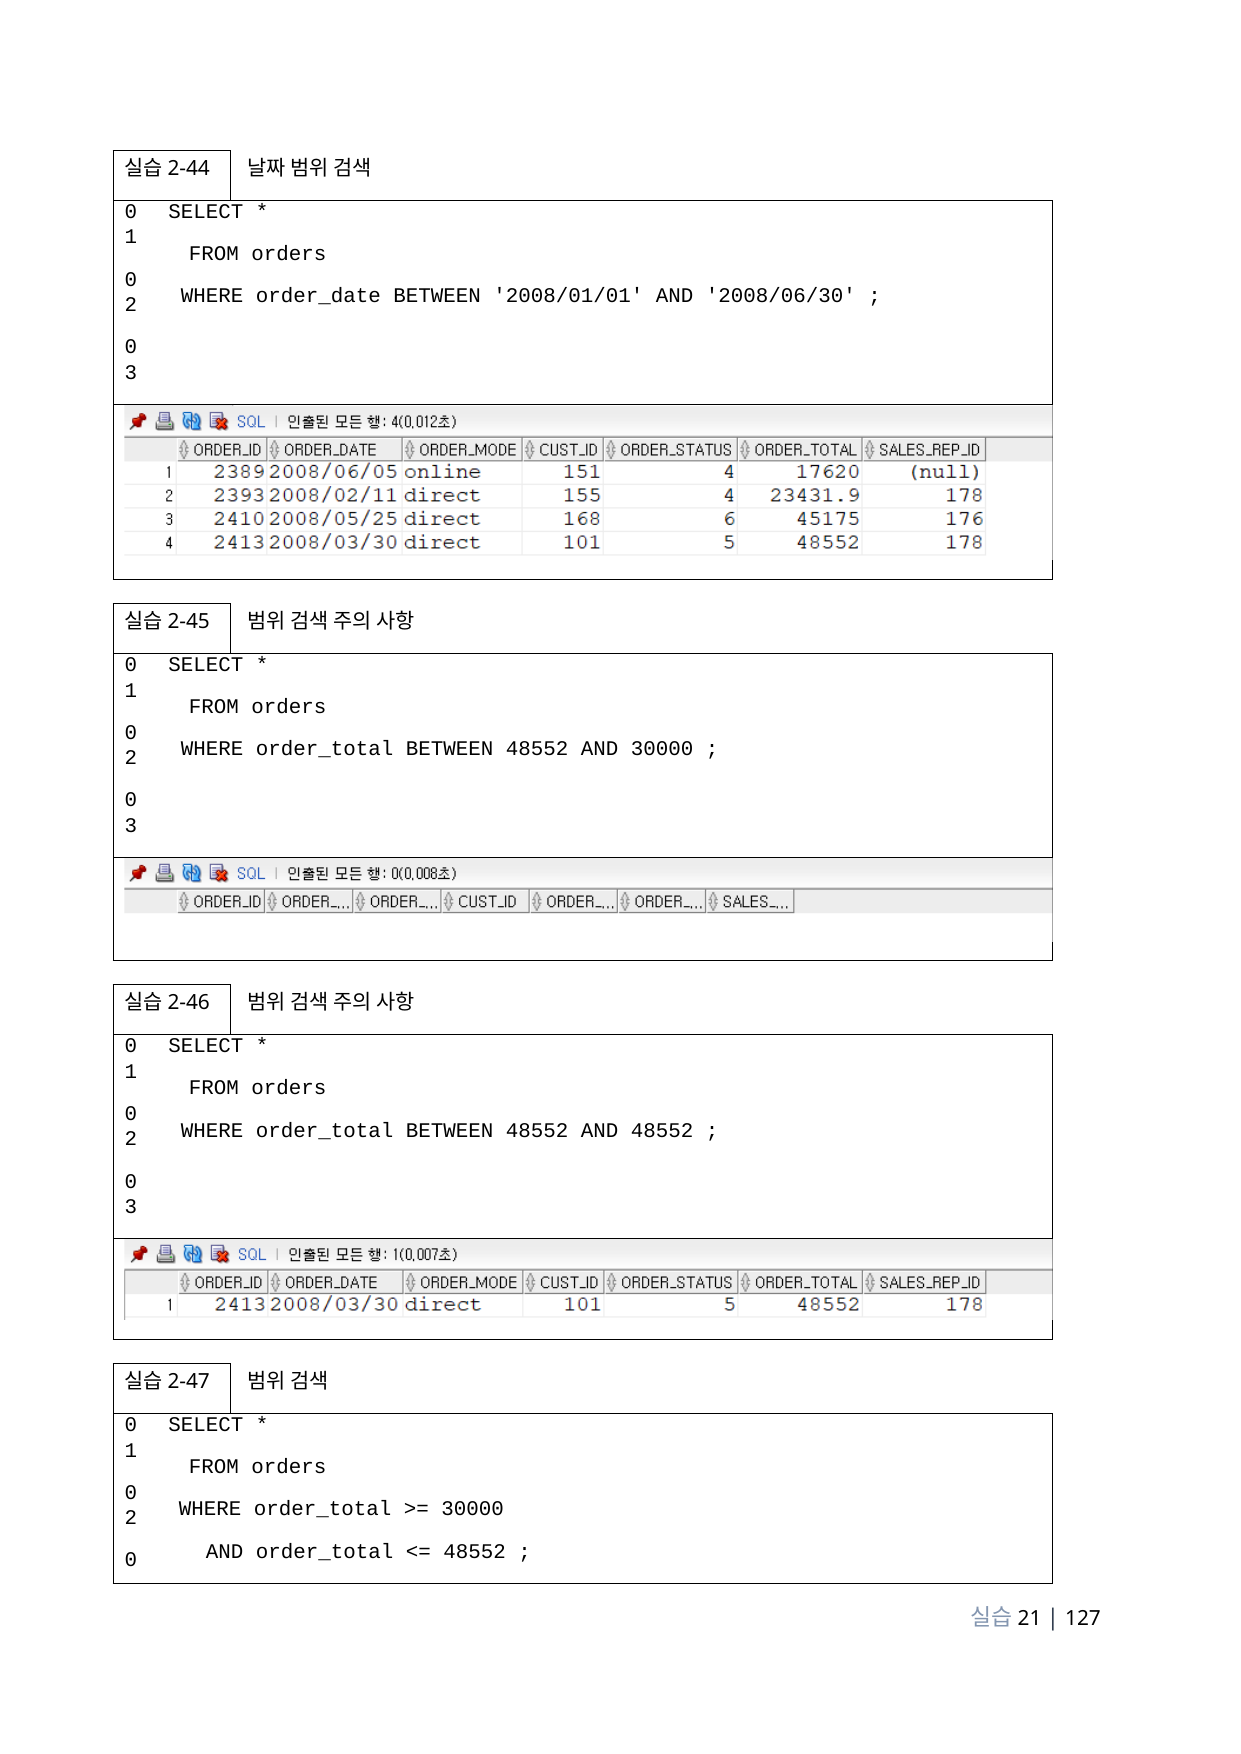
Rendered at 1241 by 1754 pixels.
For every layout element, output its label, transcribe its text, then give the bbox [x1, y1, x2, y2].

table_header 실습 2-45 [114, 604, 230, 653]
table_header 범위 검색 주의 사항 [231, 984, 1053, 1034]
table_header 날짜 범위 검색 [231, 150, 1053, 200]
table_cell SELECT * FROM orders WHERE order_date BETWEEN '2008/01/01' AND '2008/06/30' ; [157, 201, 1052, 404]
table_cell 01 02 03 04 [114, 1414, 157, 1583]
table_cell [157, 1414, 1052, 1583]
table_cell 01 02 03 [114, 654, 157, 857]
table_cell SELECT * FROM orders WHERE order_total BETWEEN 48552 AND 30000 ; [157, 654, 1052, 857]
picture [124, 1239, 1053, 1320]
table_cell SELECT * FROM orders WHERE order_total BETWEEN 48552 AND 48552 ; [157, 1035, 1052, 1238]
table_header 실습 2-44 [114, 151, 230, 200]
table_cell 01 02 03 [114, 201, 157, 404]
table_header 범위 검색 [231, 1363, 1053, 1413]
picture [124, 405, 1053, 560]
table_header 실습 2-46 [114, 985, 230, 1034]
table_cell [114, 405, 1052, 578]
table_cell [114, 1239, 1052, 1338]
table_header 범위 검색 주의 사항 [231, 603, 1053, 653]
picture [124, 858, 1053, 942]
table_cell [114, 858, 1052, 959]
table_cell 01 02 03 [114, 1035, 157, 1238]
table_header 실습 2-47 [114, 1364, 230, 1413]
